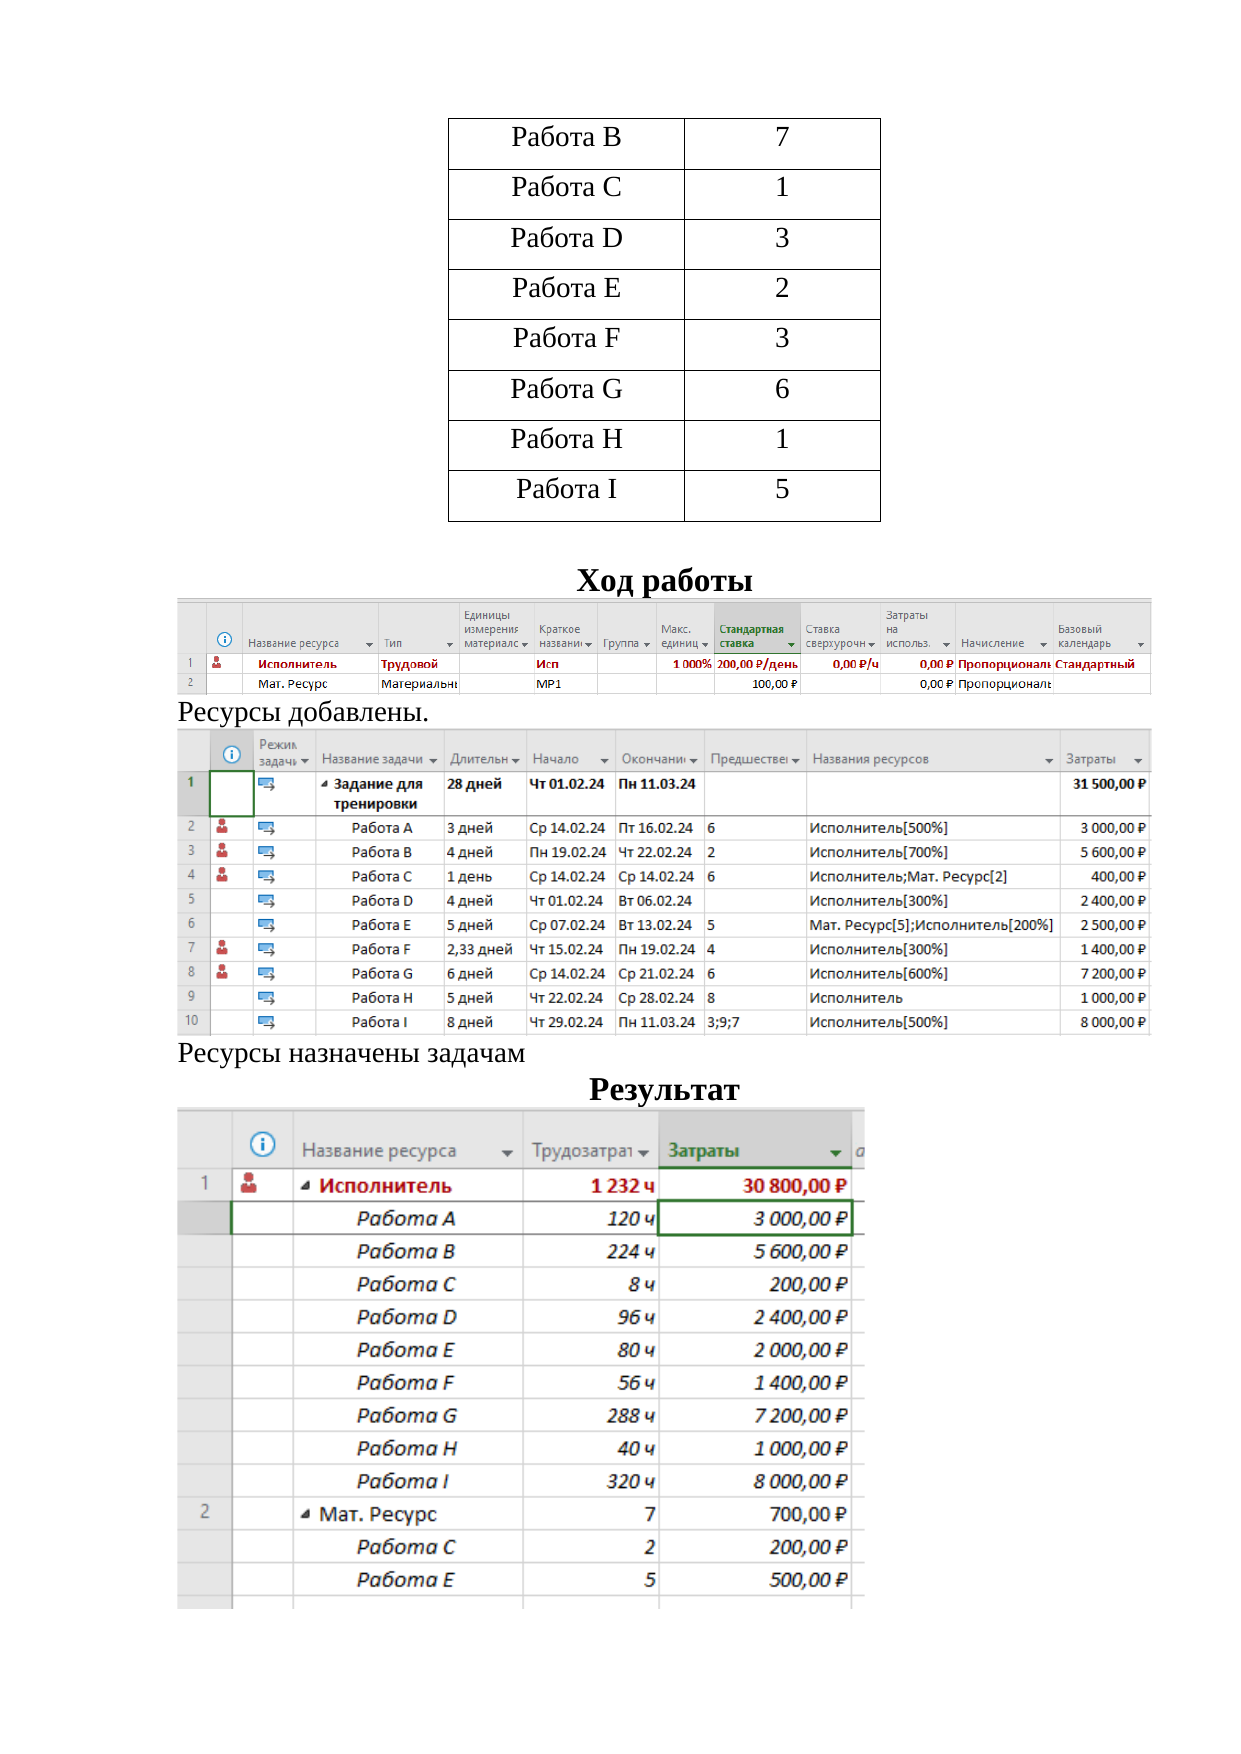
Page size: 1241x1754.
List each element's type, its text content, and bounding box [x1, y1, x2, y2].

table_cell 2 [685, 270, 880, 319]
table_cell 6 [685, 371, 880, 420]
table_cell 1 [685, 170, 880, 219]
table_cell Работа E [449, 270, 684, 319]
table_cell Работа I [449, 471, 684, 521]
table_cell Работа D [449, 220, 684, 269]
table_cell Работа C [449, 170, 684, 219]
table_cell 7 [685, 119, 880, 168]
table_cell Работа B [449, 119, 684, 168]
picture [177, 728, 1152, 1036]
table_cell Работа H [449, 421, 684, 470]
table_cell 1 [685, 421, 880, 470]
text Результат [177, 1069, 1152, 1107]
table_cell Работа F [449, 320, 684, 370]
table_cell Работа G [449, 371, 684, 420]
picture [177, 598, 1152, 695]
table_cell 3 [685, 320, 880, 370]
text Ресурсы назначены задачам [177, 1036, 1152, 1069]
text Ход работы [177, 560, 1152, 598]
picture [177, 1107, 865, 1609]
table_cell 3 [685, 220, 880, 269]
text Ресурсы добавлены. [177, 695, 1152, 728]
table_cell 5 [685, 471, 880, 521]
